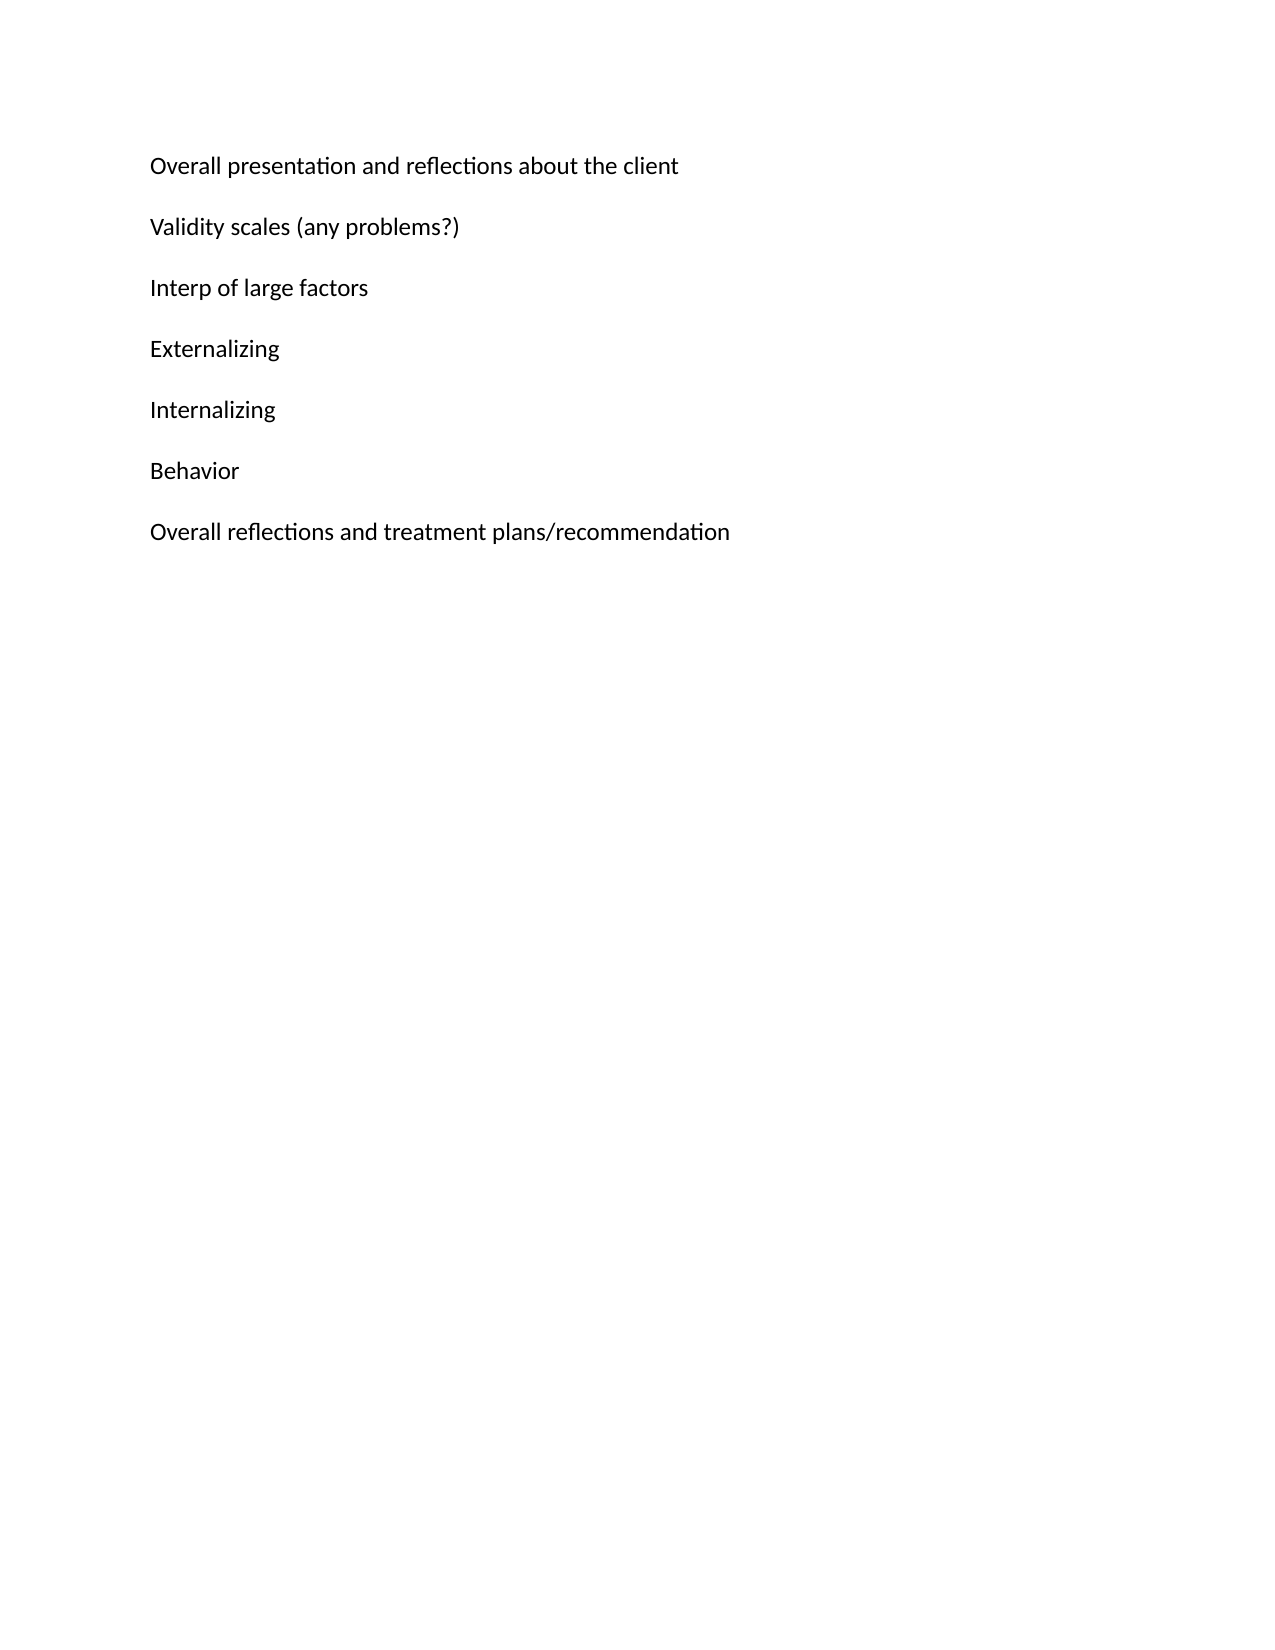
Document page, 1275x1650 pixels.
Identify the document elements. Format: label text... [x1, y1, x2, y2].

text Externalizing [150, 333, 1125, 364]
text Internalizing [150, 394, 1125, 425]
text Validity scales (any problems?) [150, 211, 1125, 242]
text Overall presentation and reflections about the client [150, 150, 1125, 181]
text Interp of large factors [150, 272, 1125, 303]
text Behavior [150, 455, 1125, 486]
text Overall reflections and treatment plans/recommendation [150, 516, 1125, 547]
